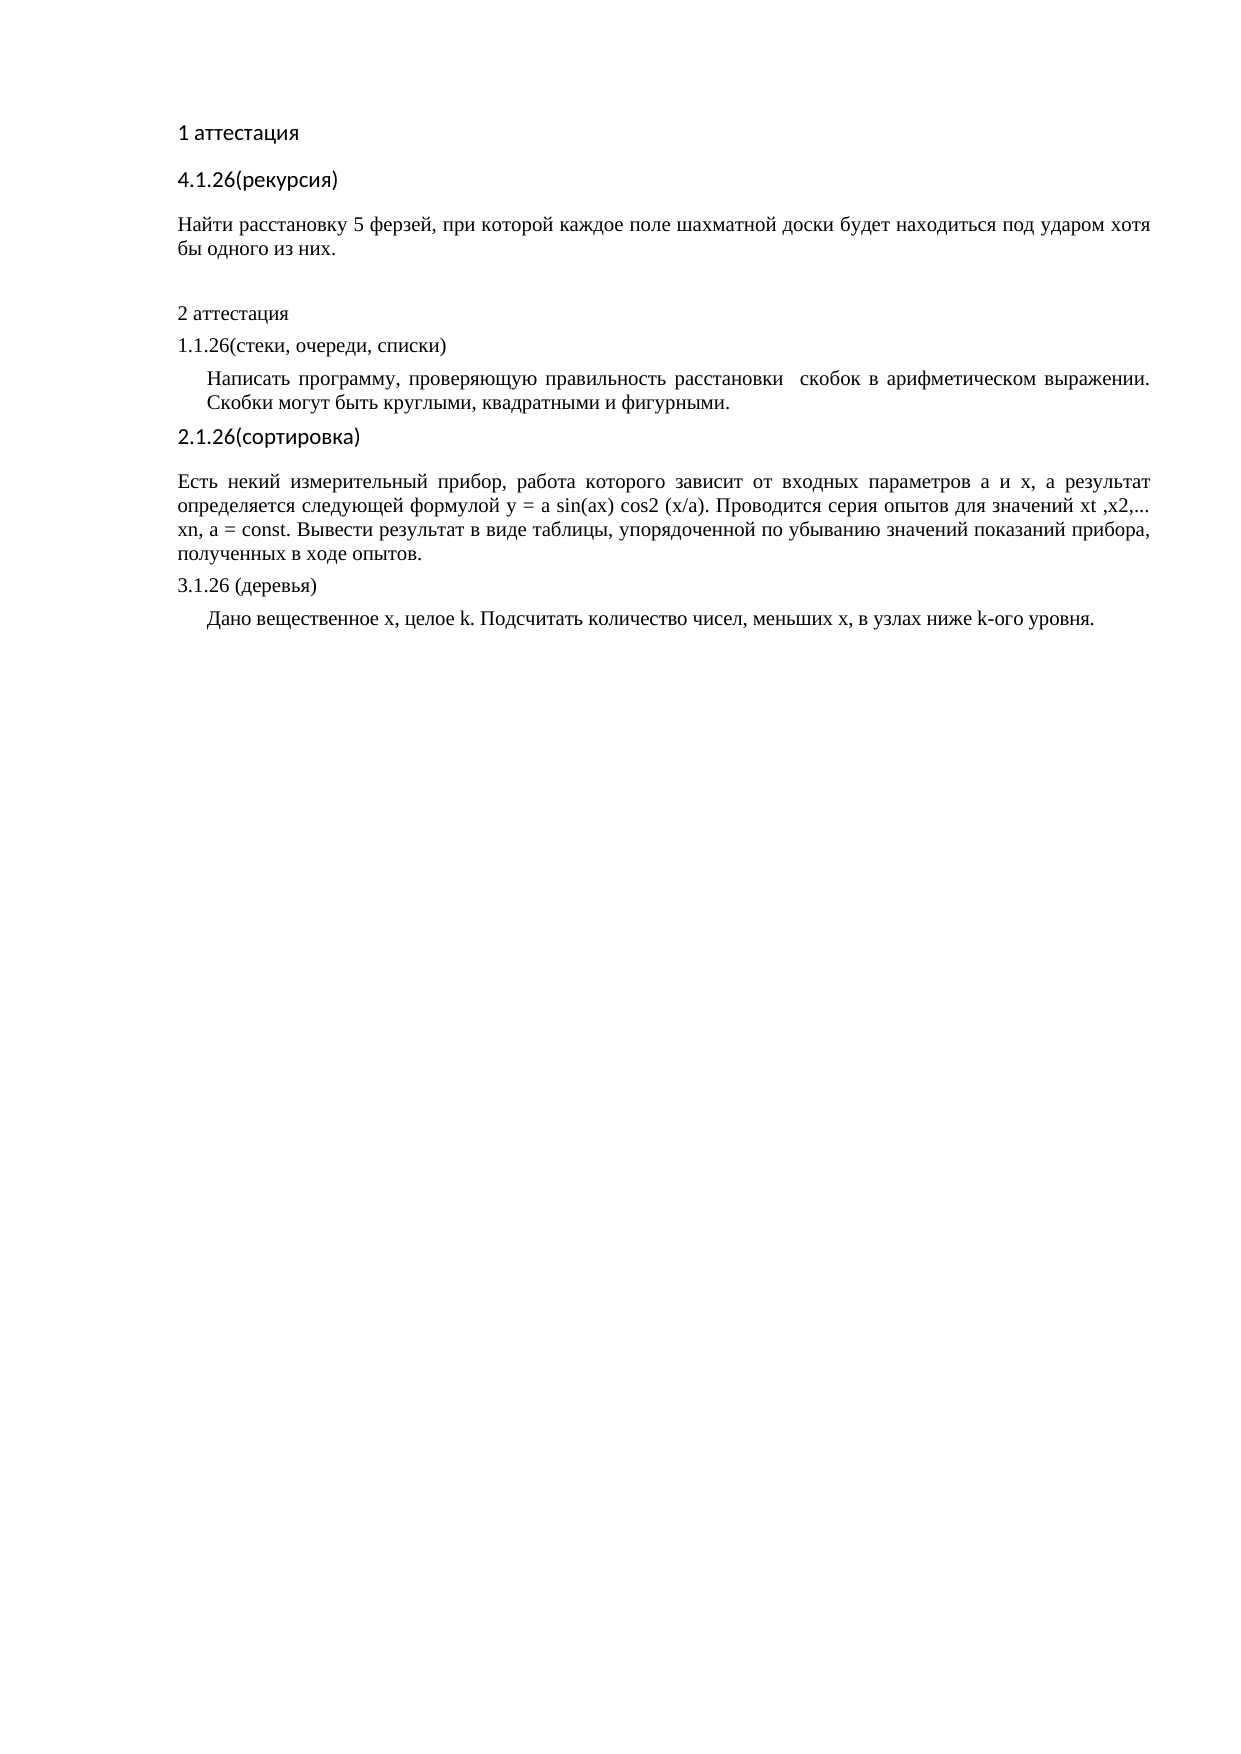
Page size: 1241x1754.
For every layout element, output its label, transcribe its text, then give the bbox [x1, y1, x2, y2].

list 1.1.26(стеки, очереди, списки) [177, 333, 1152, 357]
text 4.1.26(рекурсия) [177, 165, 1152, 193]
text 1 аттестация [177, 118, 1152, 146]
list Написать программу, проверяющую правильность расстановки скобок в арифметическом выражении. Скобки могут быть круглыми, квадратными и фигурными. [207, 366, 1152, 414]
list Есть некий измерительный прибор, работа которого зависит от входных параметров a и x, а результат определяется следующей формулой у = a sin(ax) cos2 (x/a). Проводится серия опытов для значений xt ,х2,... xn, a = const. Вывести результат в виде таблицы, упорядоченной по убыванию значений показаний прибора, полученных в ходе опытов. [177, 469, 1152, 565]
text 2.1.26(сортировка) [177, 422, 1152, 450]
list Найти расстановку 5 ферзей, при которой каждое поле шахматной доски будет находиться под ударом хотя бы одного из них. [177, 212, 1152, 260]
list 2 аттестация [177, 301, 1152, 325]
list Дано вещественное x, целое k. Подсчитать количество чисел, меньших x, в узлах ниже k-ого уровня. [207, 606, 1152, 630]
list 3.1.26 (деревья) [177, 573, 1152, 597]
